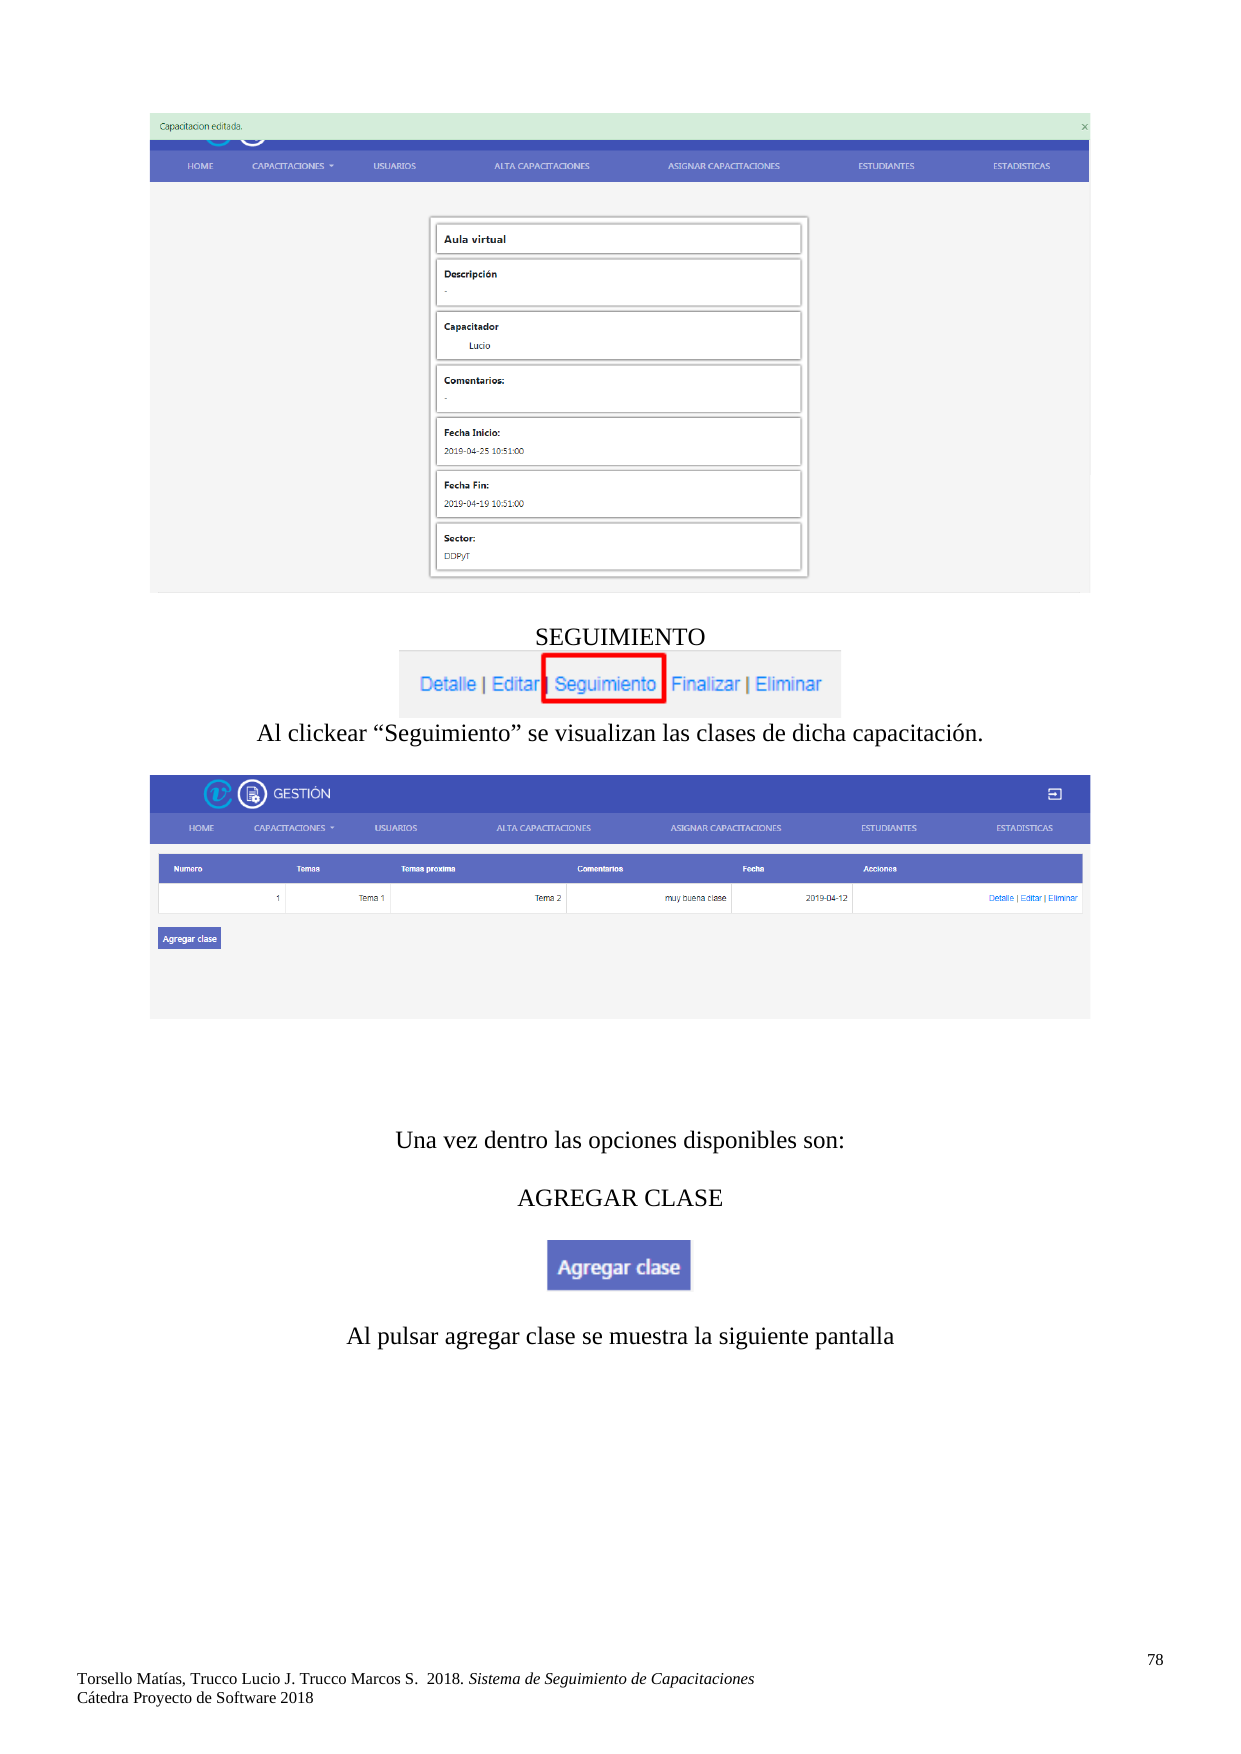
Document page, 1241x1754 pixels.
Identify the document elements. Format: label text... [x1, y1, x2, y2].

text Al pulsar agregar clase se muestra la siguiente pantalla [77, 1321, 1163, 1349]
picture [546, 1240, 694, 1292]
picture [399, 650, 842, 718]
picture [149, 775, 1091, 1019]
text AGREGAR CLASE [77, 1183, 1163, 1212]
text Al clickear “Seguimiento” se visualizan las clases de dicha capacitación. [77, 718, 1163, 746]
text Una vez dentro las opciones disponibles son: [77, 1126, 1163, 1154]
picture [149, 113, 1091, 593]
text SEGUIMIENTO [77, 622, 1163, 651]
